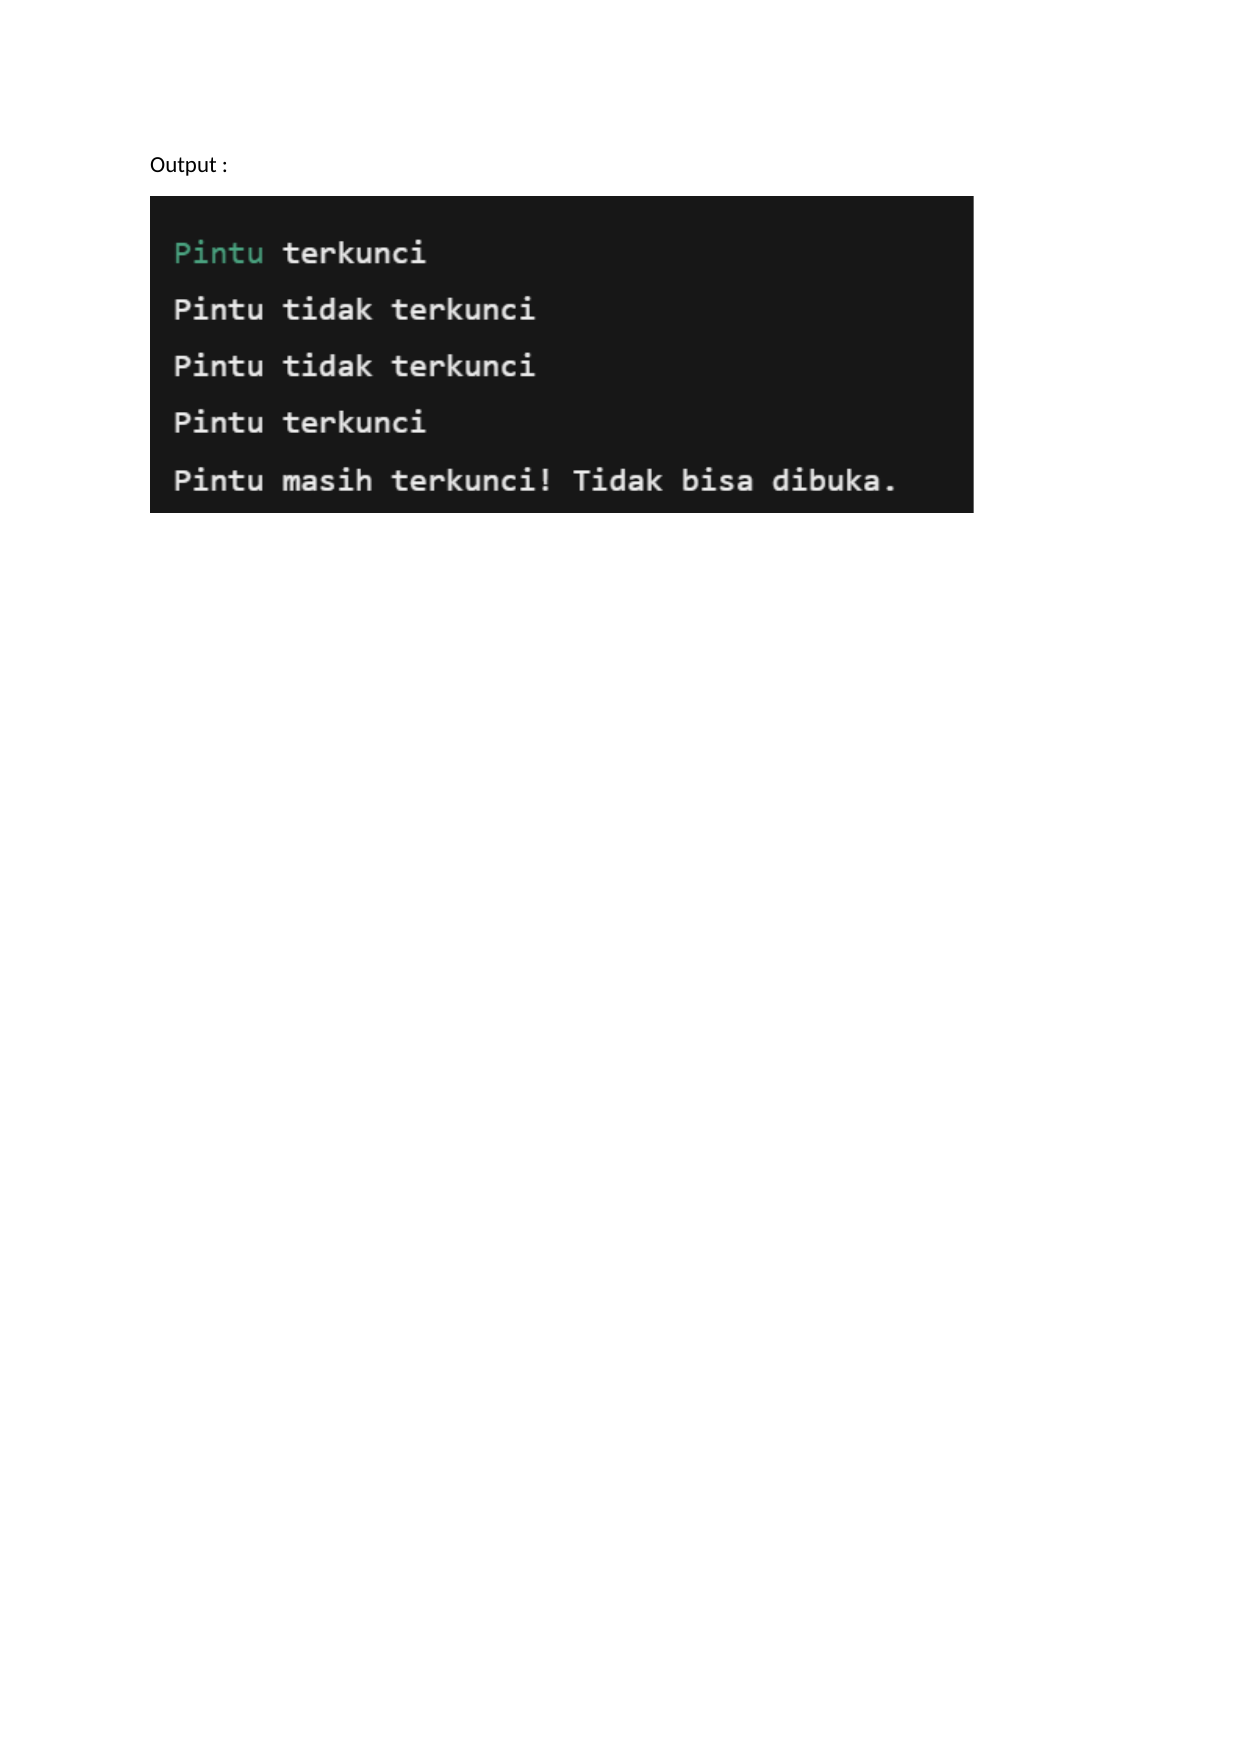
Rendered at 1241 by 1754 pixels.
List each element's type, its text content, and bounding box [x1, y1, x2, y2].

picture [150, 196, 974, 513]
text Output : [150, 150, 1090, 178]
